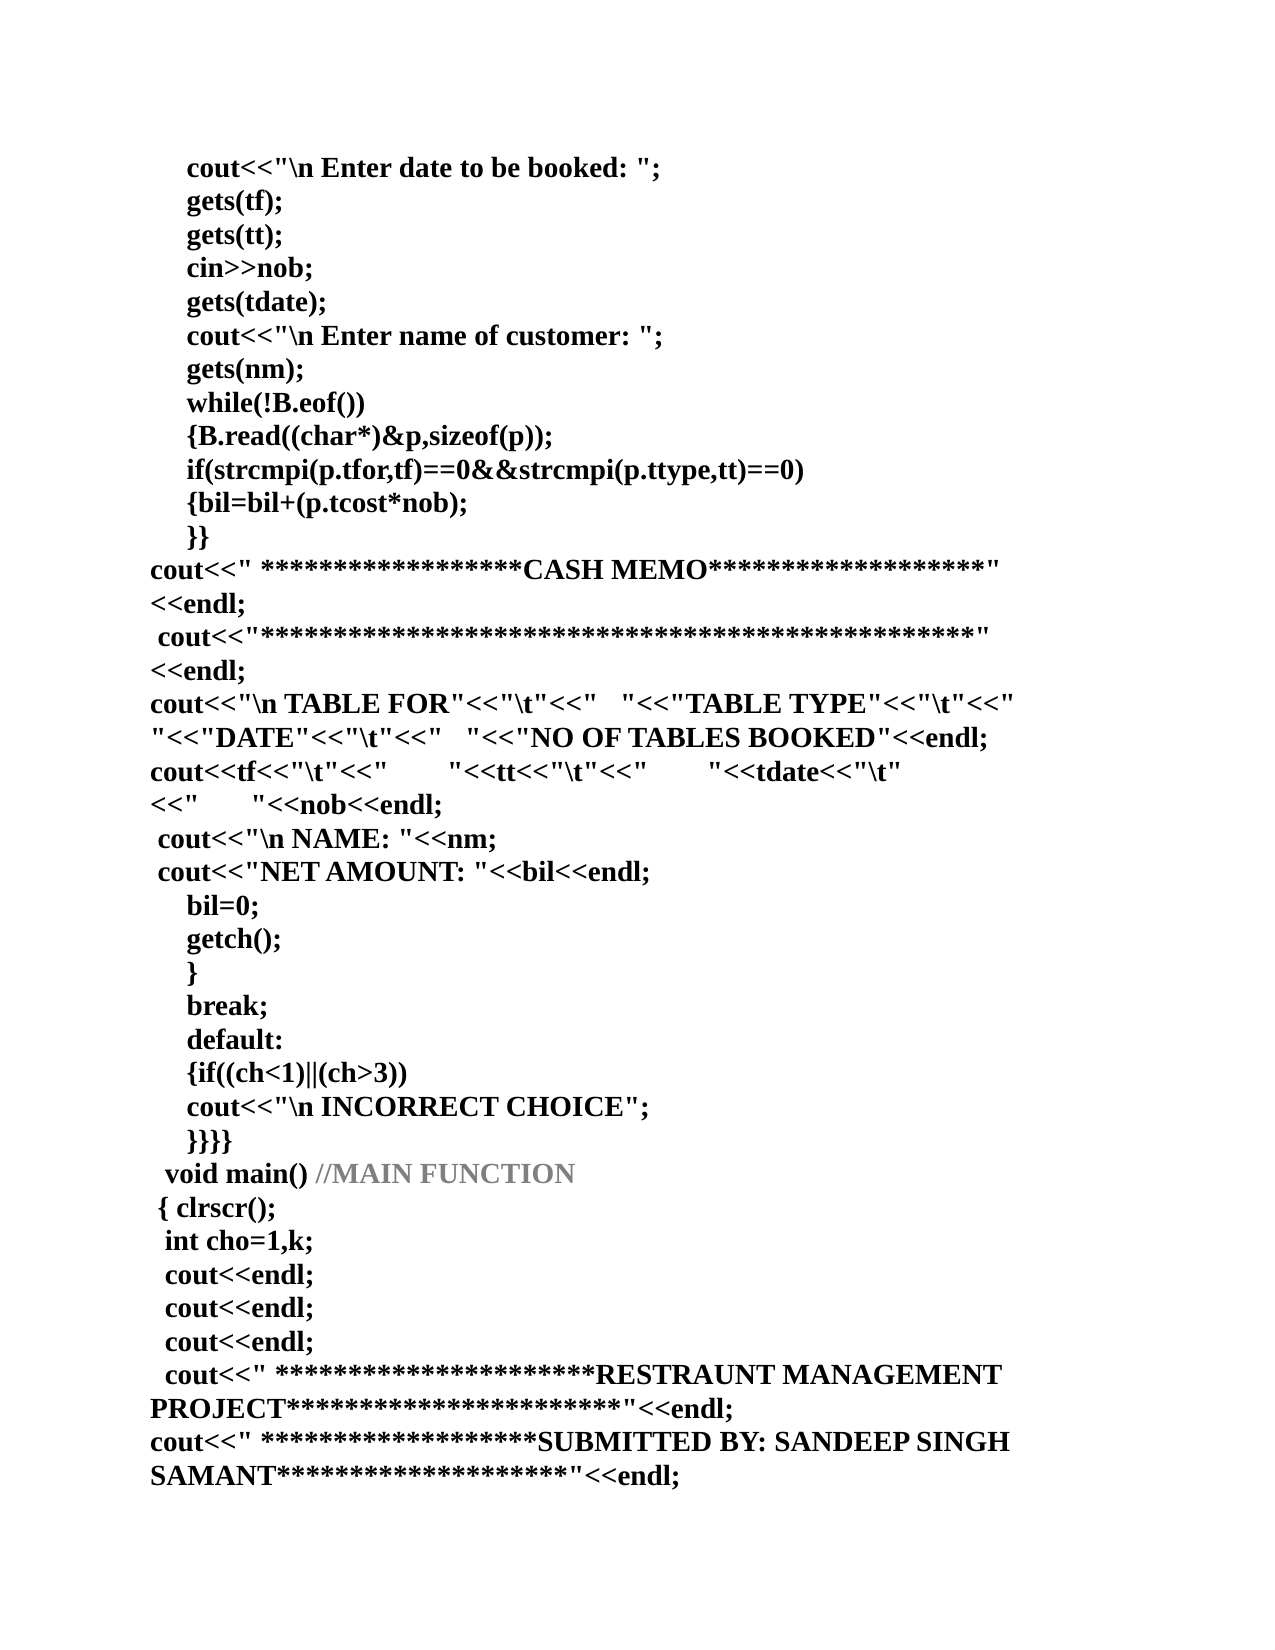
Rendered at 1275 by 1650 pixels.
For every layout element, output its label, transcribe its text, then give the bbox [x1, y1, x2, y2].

text cout<<"\n Enter date to be booked: "; [150, 251, 1125, 284]
text } [150, 1056, 1125, 1089]
text <<endl; [150, 754, 1125, 787]
text "; [150, 217, 1125, 251]
text cout<<"NET AMOUNT: "<<bil<<endl; [150, 955, 1125, 988]
text bil=0; [150, 988, 1125, 1022]
text if(strcmpi(p.tfor,tf)==0&&strcmpi(p.ttype,tt)==0) [150, 552, 1125, 586]
text gets(tt); [150, 318, 1125, 351]
text cout<<endl; [150, 1424, 1125, 1458]
text cout<<endl; [150, 1391, 1125, 1424]
text cout<<"\n Enter details of booking ... "; [150, 150, 1125, 183]
text cout<<endl; [150, 1357, 1125, 1391]
text cout<<"\n NAME: "<<nm; [150, 921, 1125, 955]
text }}}} [150, 1223, 1125, 1257]
text void main() //MAIN FUNCTION [150, 1257, 1125, 1290]
text cout<<"\n Enter table for...type nd no of tables to be booked [150, 183, 1125, 217]
text {bil=bil+(p.tcost*nob); [150, 586, 1125, 619]
text break; [150, 1089, 1125, 1123]
text <<endl; [150, 687, 1125, 720]
text <<" "<<nob<<endl; [150, 888, 1125, 921]
text cout<<"\n Enter name of customer: "; [150, 418, 1125, 452]
text {B.read((char*)&p,sizeof(p)); [150, 519, 1125, 552]
text cout<<" ******************CASH MEMO*******************" [150, 653, 1125, 687]
text cin>>nob; [150, 351, 1125, 385]
text while(!B.eof()) [150, 485, 1125, 519]
text cout<<"*************************************************" [150, 720, 1125, 754]
text gets(tdate); [150, 385, 1125, 418]
text cout<<tf<<"\t"<<" "<<tt<<"\t"<<" "<<tdate<<"\t" [150, 854, 1125, 888]
text default: [150, 1123, 1125, 1156]
text {if((ch<1)||(ch>3)) [150, 1156, 1125, 1190]
text }} [150, 619, 1125, 653]
text cout<<"\n TABLE FOR"<<"\t"<<" "<<"TABLE TYPE"<<"\t"<<" "<<"DATE"<<"\t"<<" "<<"NO OF TABLES BOOKED"<<endl; [150, 787, 1125, 854]
text getch(); [150, 1022, 1125, 1056]
text { clrscr(); [150, 1290, 1125, 1324]
text cout<<"\n INCORRECT CHOICE"; [150, 1190, 1125, 1223]
text gets(nm); [150, 452, 1125, 485]
text gets(tf); [150, 284, 1125, 318]
text int cho=1,k; [150, 1324, 1125, 1357]
